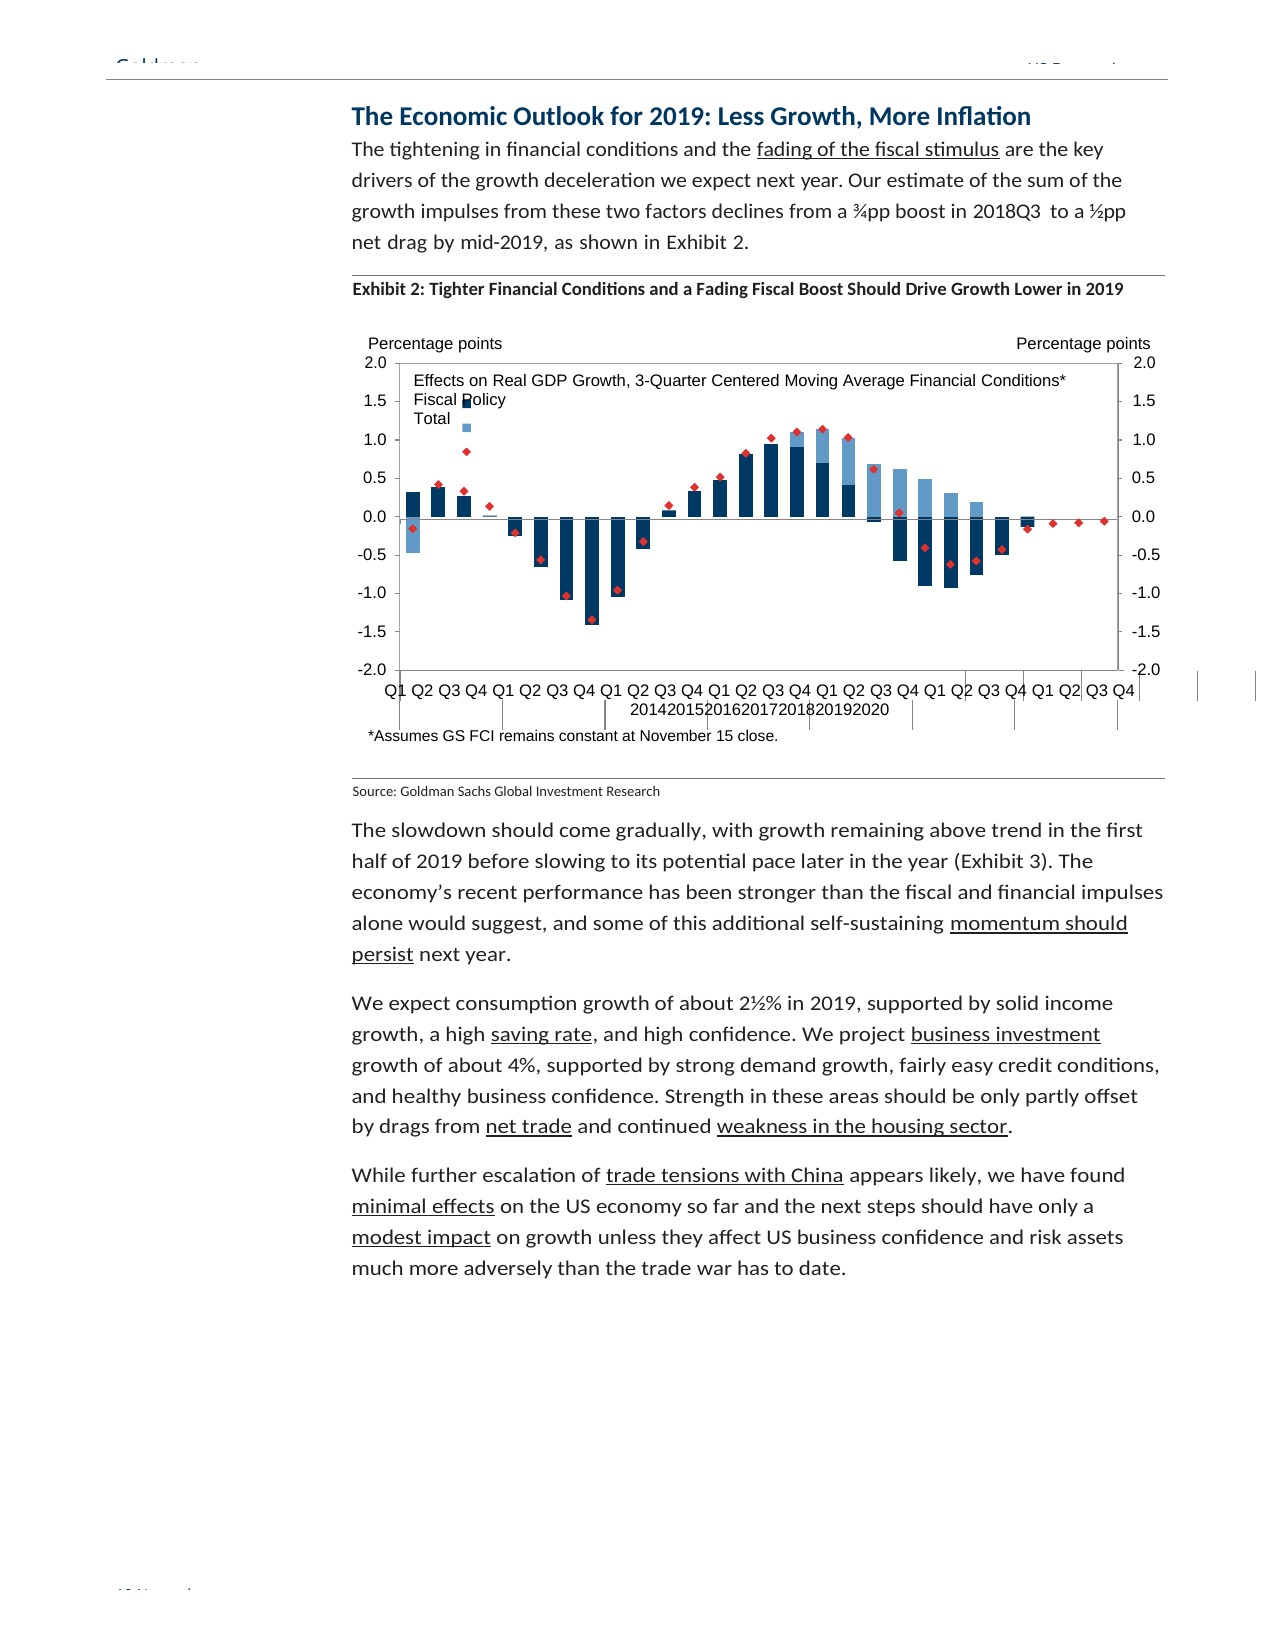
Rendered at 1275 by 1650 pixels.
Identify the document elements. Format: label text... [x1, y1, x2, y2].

text 2.0 [769, 353, 1155, 372]
subtitle The Economic Outlook for 2019: Less Growth, More Inﬂation [351, 99, 1275, 132]
text -1.0 -1.0 [357, 583, 1275, 602]
text 1.0 [769, 429, 1155, 449]
text 1.5 [0, 391, 386, 410]
text The tightening in ﬁnancial conditions and the fading of the ﬁscal stimulus are the key drivers of the growth deceleration we expect next year. Our estimate of the sum of the growth impulses from these two factors declines from a ¾pp boost in 2018Q3 to a ½pp net drag by mid-2019, as shown in Exhibit 2. [351, 136, 1139, 254]
text Source: Goldman Sachs Global Investment Research [352, 778, 1275, 800]
text We expect consumption growth of about 2½% in 2019, supported by solid income growth, a high saving rate, and high conﬁdence. We project business investment growth of about 4%, supported by strong demand growth, fairly easy credit conditions, and healthy business conﬁdence. Strength in these areas should be only partly offset by drags from net trade and continued weakness in the housing sector. [351, 990, 1162, 1139]
text The slowdown should come gradually, with growth remaining above trend in the ﬁrst half of 2019 before slowing to its potential pace later in the year (Exhibit 3). The economy’s recent performance has been stronger than the ﬁscal and ﬁnancial impulses alone would suggest, and some of this additional self-sustaining momentum should persist next year. [351, 818, 1167, 967]
text 2.0 [0, 353, 386, 372]
text Exhibit 2: Tighter Financial Conditions and a Fading Fiscal Boost Should Drive Growth Lower in 2019 [352, 277, 1275, 300]
text -0.5 -0.5 [357, 545, 1275, 564]
text -2.0 -2.0 [357, 660, 1275, 679]
text 0.0 0.0 [363, 506, 1275, 526]
text -1.5 -1.5 [357, 622, 1275, 641]
text 1.5 [769, 391, 1155, 410]
text 0.5 0.5 [363, 468, 1275, 487]
text While further escalation of trade tensions with China appears likely, we have found minimal effects on the US economy so far and the next steps should have only a modest impact on growth unless they affect US business conﬁdence and risk assets much more adversely than the trade war has to date. [351, 1162, 1139, 1280]
text *Assumes GS FCI remains constant at November 15 close. [368, 727, 1275, 744]
text 1.0 [0, 429, 386, 449]
text Percentage points Percentage points [368, 335, 1275, 353]
